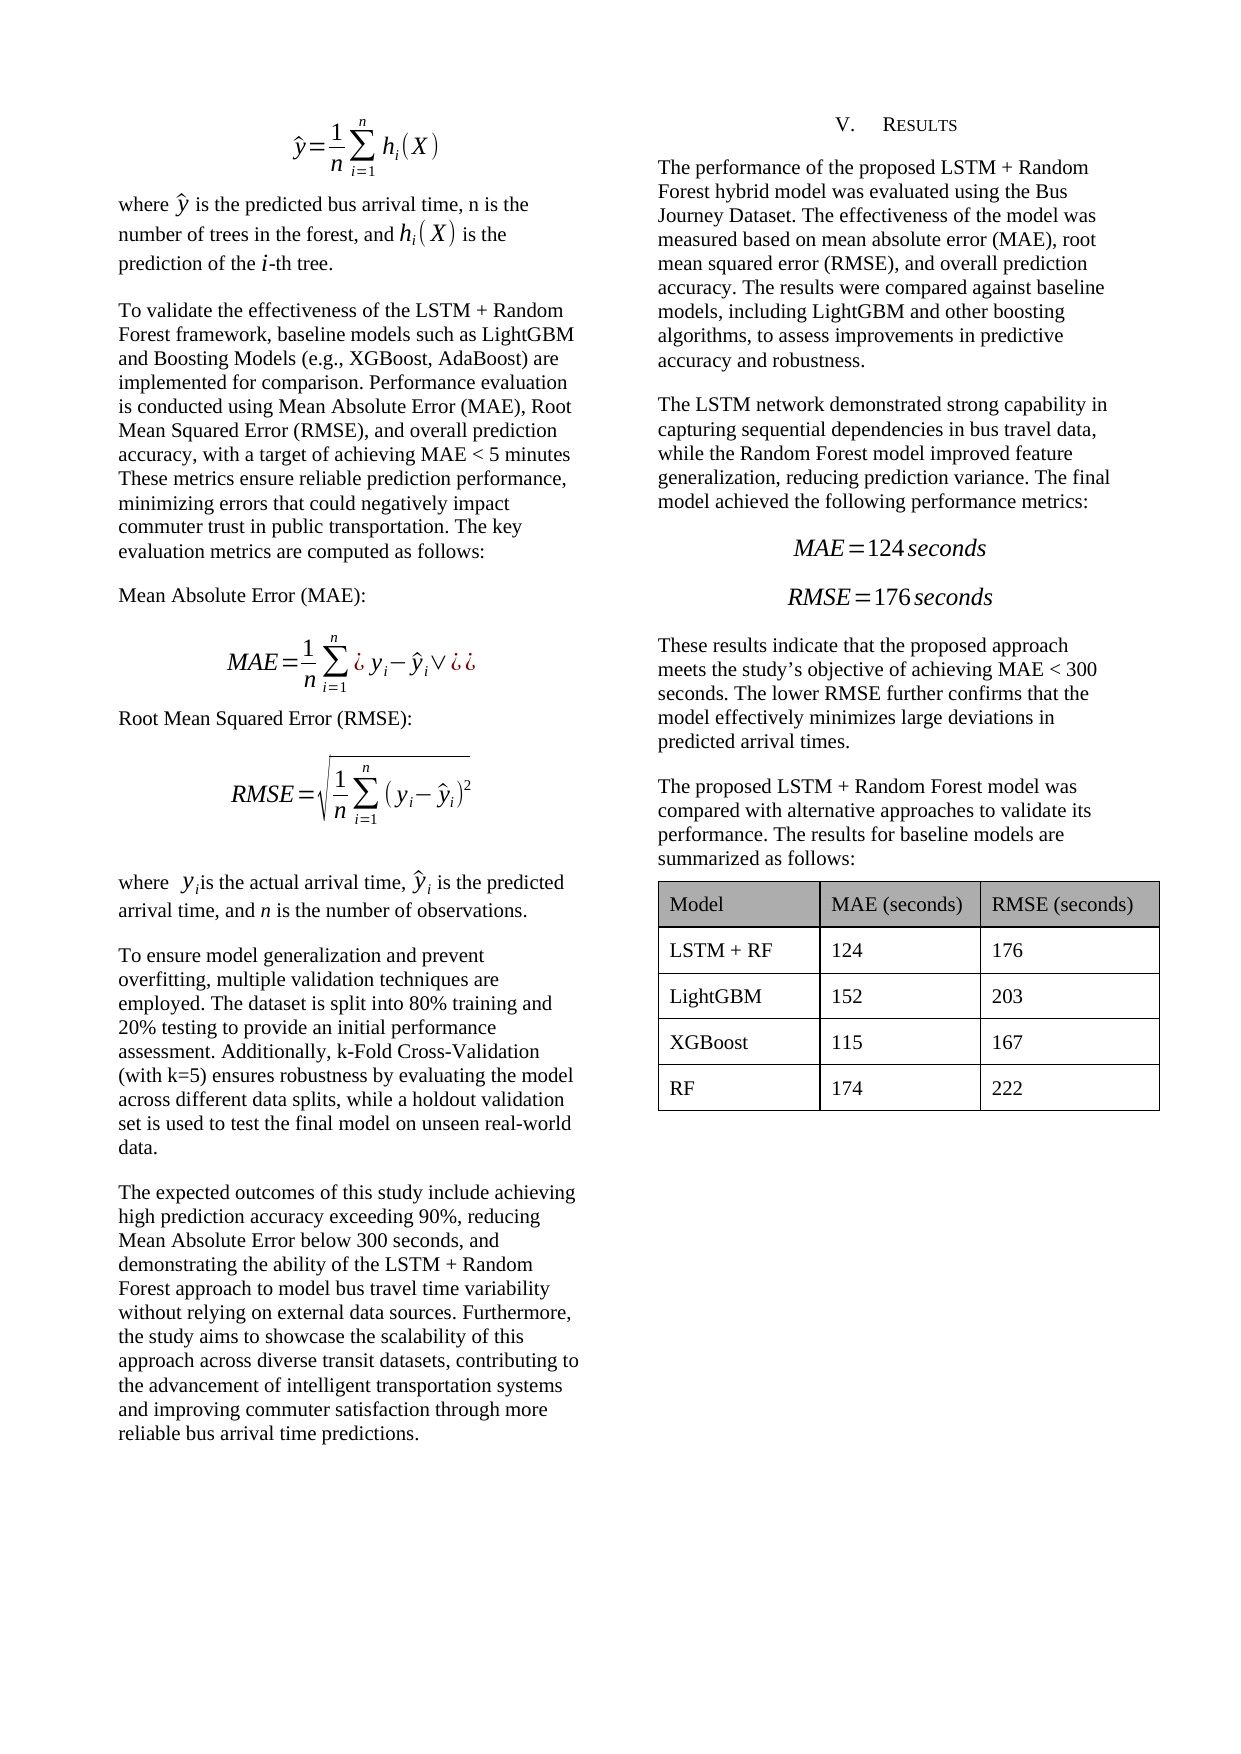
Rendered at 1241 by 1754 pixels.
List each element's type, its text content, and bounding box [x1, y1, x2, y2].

text These results indicate that the proposed approach meets the study’s objective of achieving MAE < 300 seconds. The lower RMSE further confirms that the model effectively minimizes large deviations in predicted arrival times. [658, 633, 1122, 753]
text The performance of the proposed LSTM + Random Forest hybrid model was evaluated using the Bus Journey Dataset. The effectiveness of the model was measured based on mean absolute error (MAE), root mean squared error (RMSE), and overall prediction accuracy. The results were compared against baseline models, including LightGBM and other boosting algorithms, to assess improvements in predictive accuracy and robustness. [658, 155, 1122, 372]
text The proposed LSTM + Random Forest model was compared with alternative approaches to validate its performance. The results for baseline models are summarized as follows: [658, 774, 1122, 870]
table_cell 176 [981, 928, 1159, 972]
table_cell 124 [821, 928, 980, 972]
table_cell XGBoost [659, 1019, 819, 1064]
text where is the predicted bus arrival time, n is the number of trees in the forest, and is the prediction of the -th tree. [118, 190, 583, 277]
table_header Model [659, 882, 819, 926]
table_cell 167 [981, 1019, 1159, 1064]
table_cell 115 [821, 1019, 980, 1064]
text To ensure model generalization and prevent overfitting, multiple validation techniques are employed. The dataset is split into 80% training and 20% testing to provide an initial performance assessment. Additionally, k-Fold Cross-Validation (with k=5) ensures robustness by evaluating the model across different data splits, while a holdout validation set is used to test the final model on unseen real-world data. [118, 943, 583, 1159]
table_cell RF [659, 1065, 819, 1110]
subtitle Results [658, 112, 1122, 136]
table_cell 203 [981, 974, 1159, 1018]
text Mean Absolute Error (MAE): [118, 583, 583, 607]
table_cell 152 [821, 974, 980, 1018]
text To validate the effectiveness of the LSTM + Random Forest framework, baseline models such as LightGBM and Boosting Models (e.g., XGBoost, AdaBoost) are implemented for comparison. Performance evaluation is conducted using Mean Absolute Error (MAE), Root Mean Squared Error (RMSE), and overall prediction accuracy, with a target of achieving MAE < 5 minutes These metrics ensure reliable prediction performance, minimizing errors that could negatively impact commuter trust in public transportation. The key evaluation metrics are computed as follows: [118, 298, 583, 563]
table_cell LightGBM [659, 974, 819, 1018]
text where is the actual arrival time, is the predicted arrival time, and n is the number of observations. [118, 866, 583, 922]
text The expected outcomes of this study include achieving high prediction accuracy exceeding 90%, reducing Mean Absolute Error below 300 seconds, and demonstrating the ability of the LSTM + Random Forest approach to model bus travel time variability without relying on external data sources. Furthermore, the study aims to showcase the scalability of this approach across diverse transit datasets, contributing to the advancement of intelligent transportation systems and improving commuter satisfaction through more reliable bus arrival time predictions. [118, 1180, 583, 1445]
table_cell 222 [981, 1065, 1159, 1110]
text The LSTM network demonstrated strong capability in capturing sequential dependencies in bus travel data, while the Random Forest model improved feature generalization, reducing prediction variance. The final model achieved the following performance metrics: [658, 392, 1122, 513]
table_cell LSTM + RF [659, 928, 819, 972]
table_header RMSE (seconds) [981, 882, 1159, 926]
table_cell 174 [821, 1065, 980, 1110]
table_header MAE (seconds) [821, 882, 980, 926]
text Root Mean Squared Error (RMSE): [118, 706, 583, 730]
